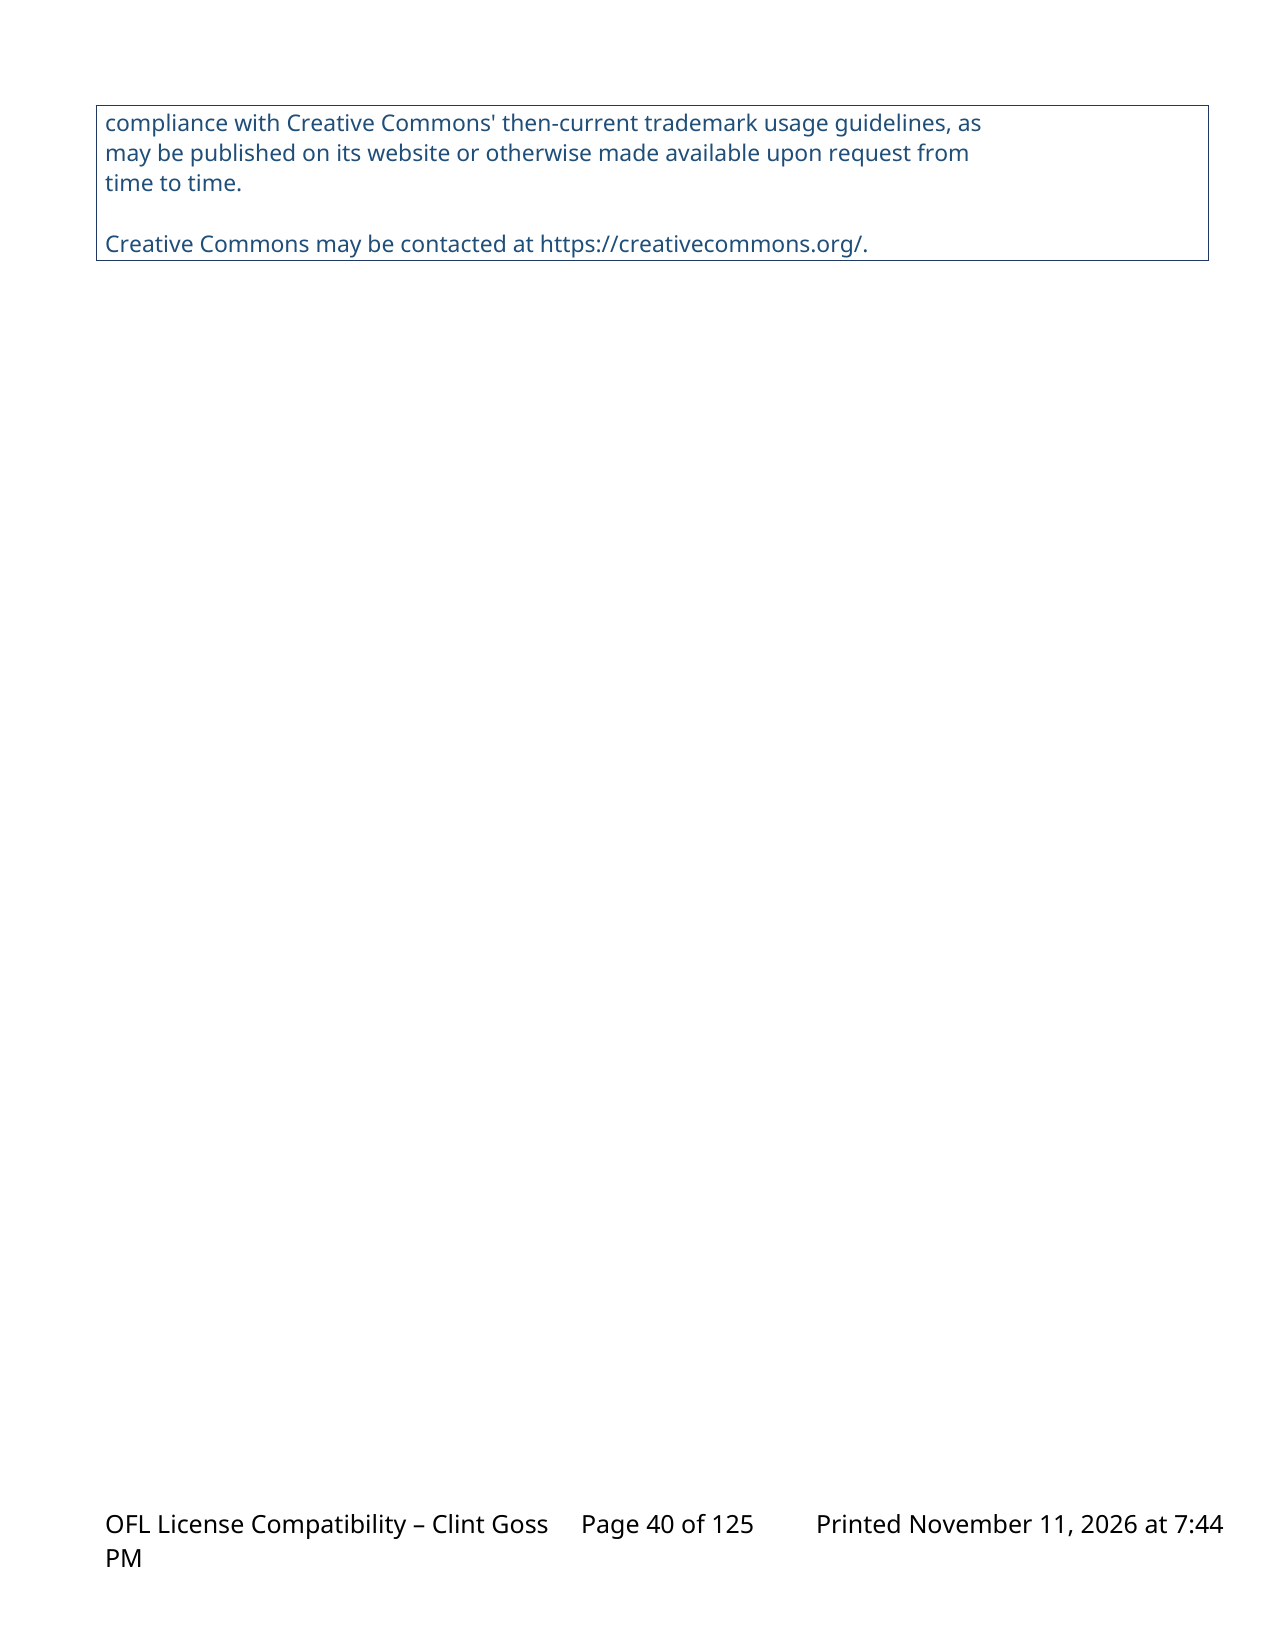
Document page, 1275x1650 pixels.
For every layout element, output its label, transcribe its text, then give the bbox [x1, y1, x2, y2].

text compliance with Creative Commons' then-current trademark usage guidelines, as [97, 106, 1208, 138]
text time to time. [105, 167, 1200, 197]
text Creative Commons may be contacted at https://creativecommons.org/. [97, 225, 1208, 260]
text may be published on its website or otherwise made available upon request from [105, 138, 1200, 167]
